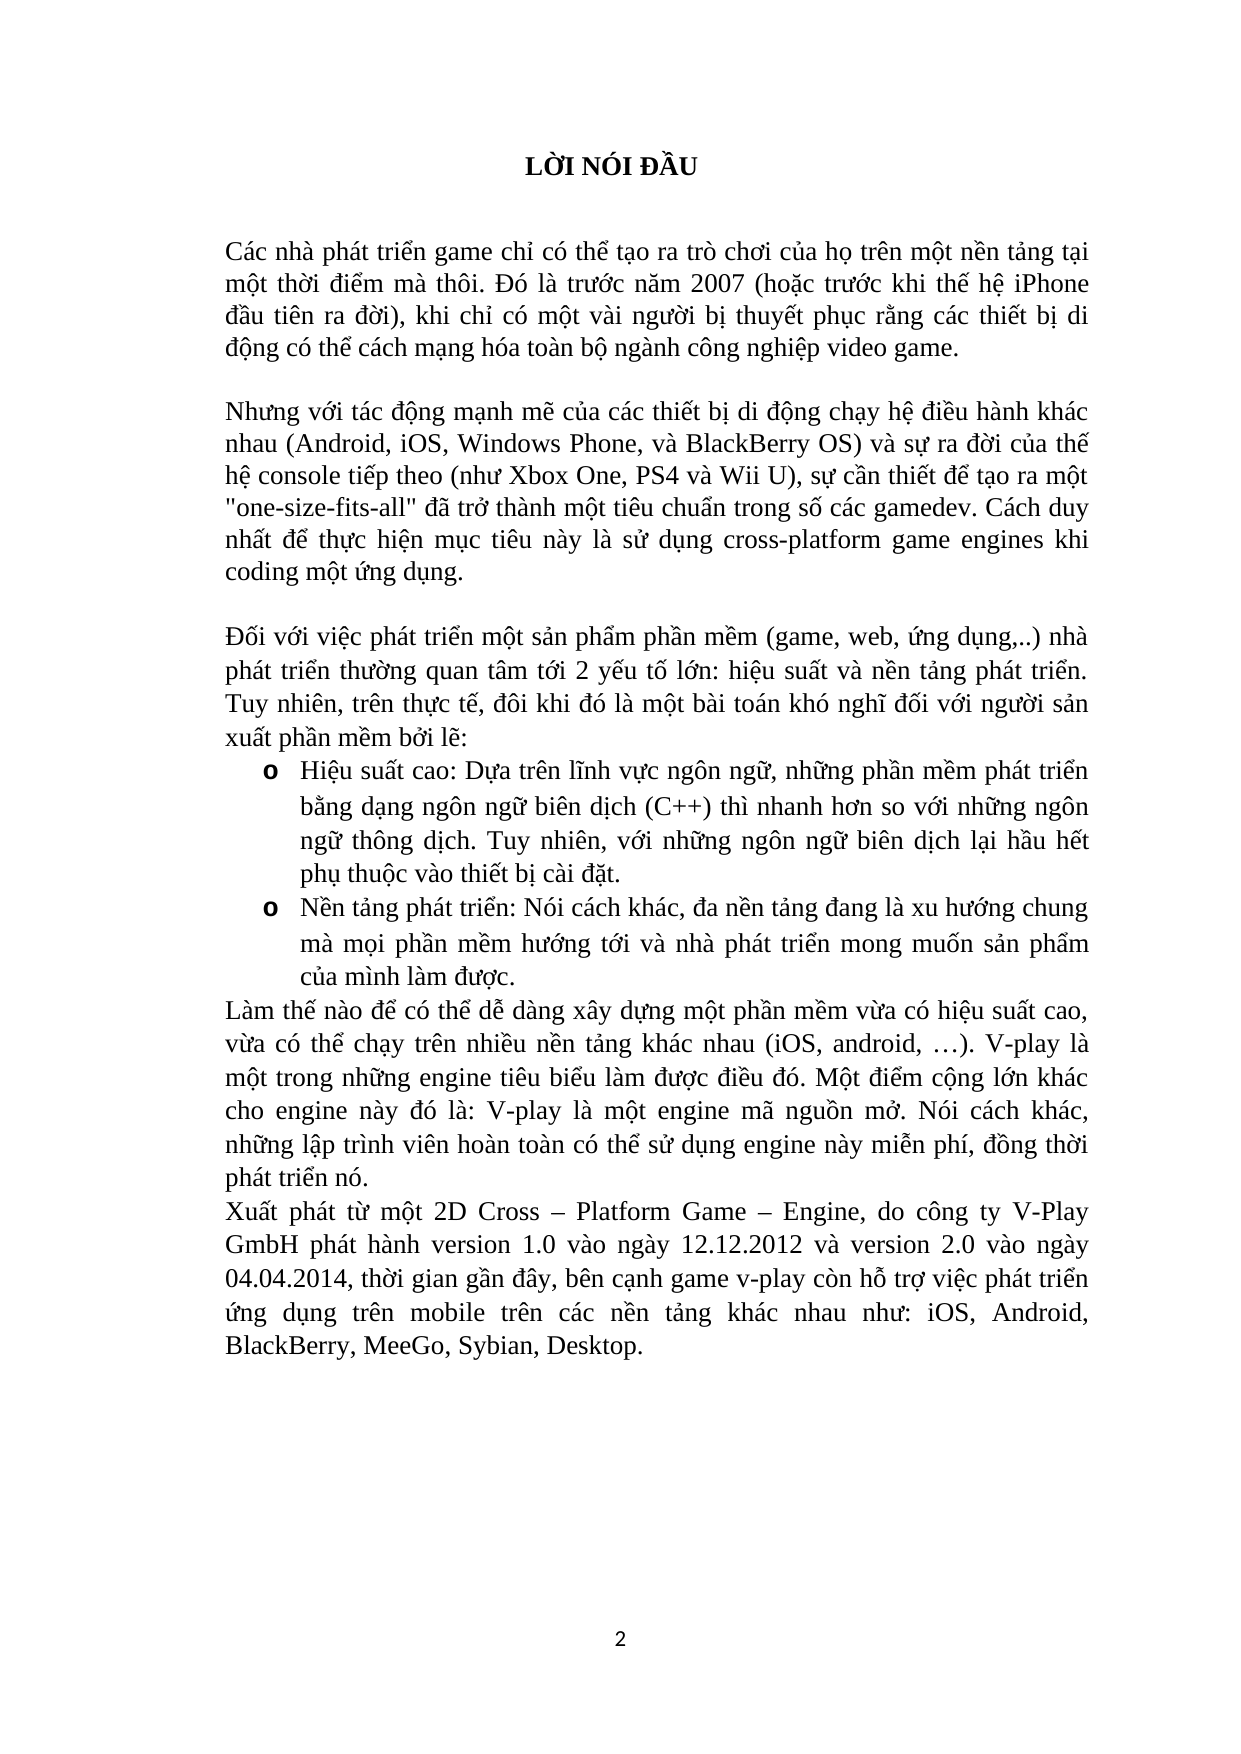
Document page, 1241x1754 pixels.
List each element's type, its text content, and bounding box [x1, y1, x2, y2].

list Hiệu suất cao: Dựa trên lĩnh vực ngôn ngữ, những phần mềm phát triển bằng dạng ngôn ngữ biên dịch (C++) thì nhanh hơn so với những ngôn ngữ thông dịch. Tuy nhiên, với những ngôn ngữ biên dịch lại hầu hết phụ thuộc vào thiết bị cài đặt. [262, 754, 1090, 888]
list Làm thế nào để có thể dễ dàng xây dựng một phần mềm vừa có hiệu suất cao, vừa có thể chạy trên nhiều nền tảng khác nhau (iOS, android, …). V-play là một trong những engine tiêu biểu làm được điều đó. Một điểm cộng lớn khác cho engine này đó là: V-play là một engine mã nguồn mở. Nói cách khác, những lập trình viên hoàn toàn có thể sử dụng engine này miễn phí, đồng thời phát triển nó. [225, 994, 1090, 1193]
list LỜI NÓI ĐẦU [487, 150, 1090, 181]
list Đối với việc phát triển một sản phẩm phần mềm (game, web, ứng dụng,..) nhà phát triển thường quan tâm tới 2 yếu tố lớn: hiệu suất và nền tảng phát triển. Tuy nhiên, trên thực tế, đôi khi đó là một bài toán khó nghĩ đối với người sản xuất phần mềm bởi lẽ: [225, 620, 1090, 752]
list Xuất phát từ một 2D Cross – Platform Game – Engine, do công ty V-Play GmbH phát hành version 1.0 vào ngày 12.12.2012 và version 2.0 vào ngày 04.04.2014, thời gian gần đây, bên cạnh game v-play còn hỗ trợ việc phát triển ứng dụng trên mobile trên các nền tảng khác nhau như: iOS, Android, BlackBerry, MeeGo, Sybian, Desktop. [225, 1195, 1090, 1360]
text Nhưng với tác động mạnh mẽ của các thiết bị di động chạy hệ điều hành khác nhau (Android, iOS, Windows Phone, và BlackBerry OS) và sự ra đời của thế hệ console tiếp theo (như Xbox One, PS4 và Wii U), sự cần thiết để tạo ra một "one-size-fits-all" đã trở thành một tiêu chuẩn trong số các gamedev. Cách duy nhất để thực hiện mục tiêu này là sử dụng cross-platform game engines khi coding một ứng dụng. [225, 394, 1090, 587]
text Các nhà phát triển game chỉ có thể tạo ra trò chơi của họ trên một nền tảng tại một thời điểm mà thôi. Đó là trước năm 2007 (hoặc trước khi thế hệ iPhone đầu tiên ra đời), khi chỉ có một vài người bị thuyết phục rằng các thiết bị di động có thể cách mạng hóa toàn bộ ngành công nghiệp video game. [225, 234, 1090, 362]
list Nền tảng phát triển: Nói cách khác, đa nền tảng đang là xu hướng chung mà mọi phần mềm hướng tới và nhà phát triển mong muốn sản phẩm của mình làm được. [262, 891, 1090, 991]
